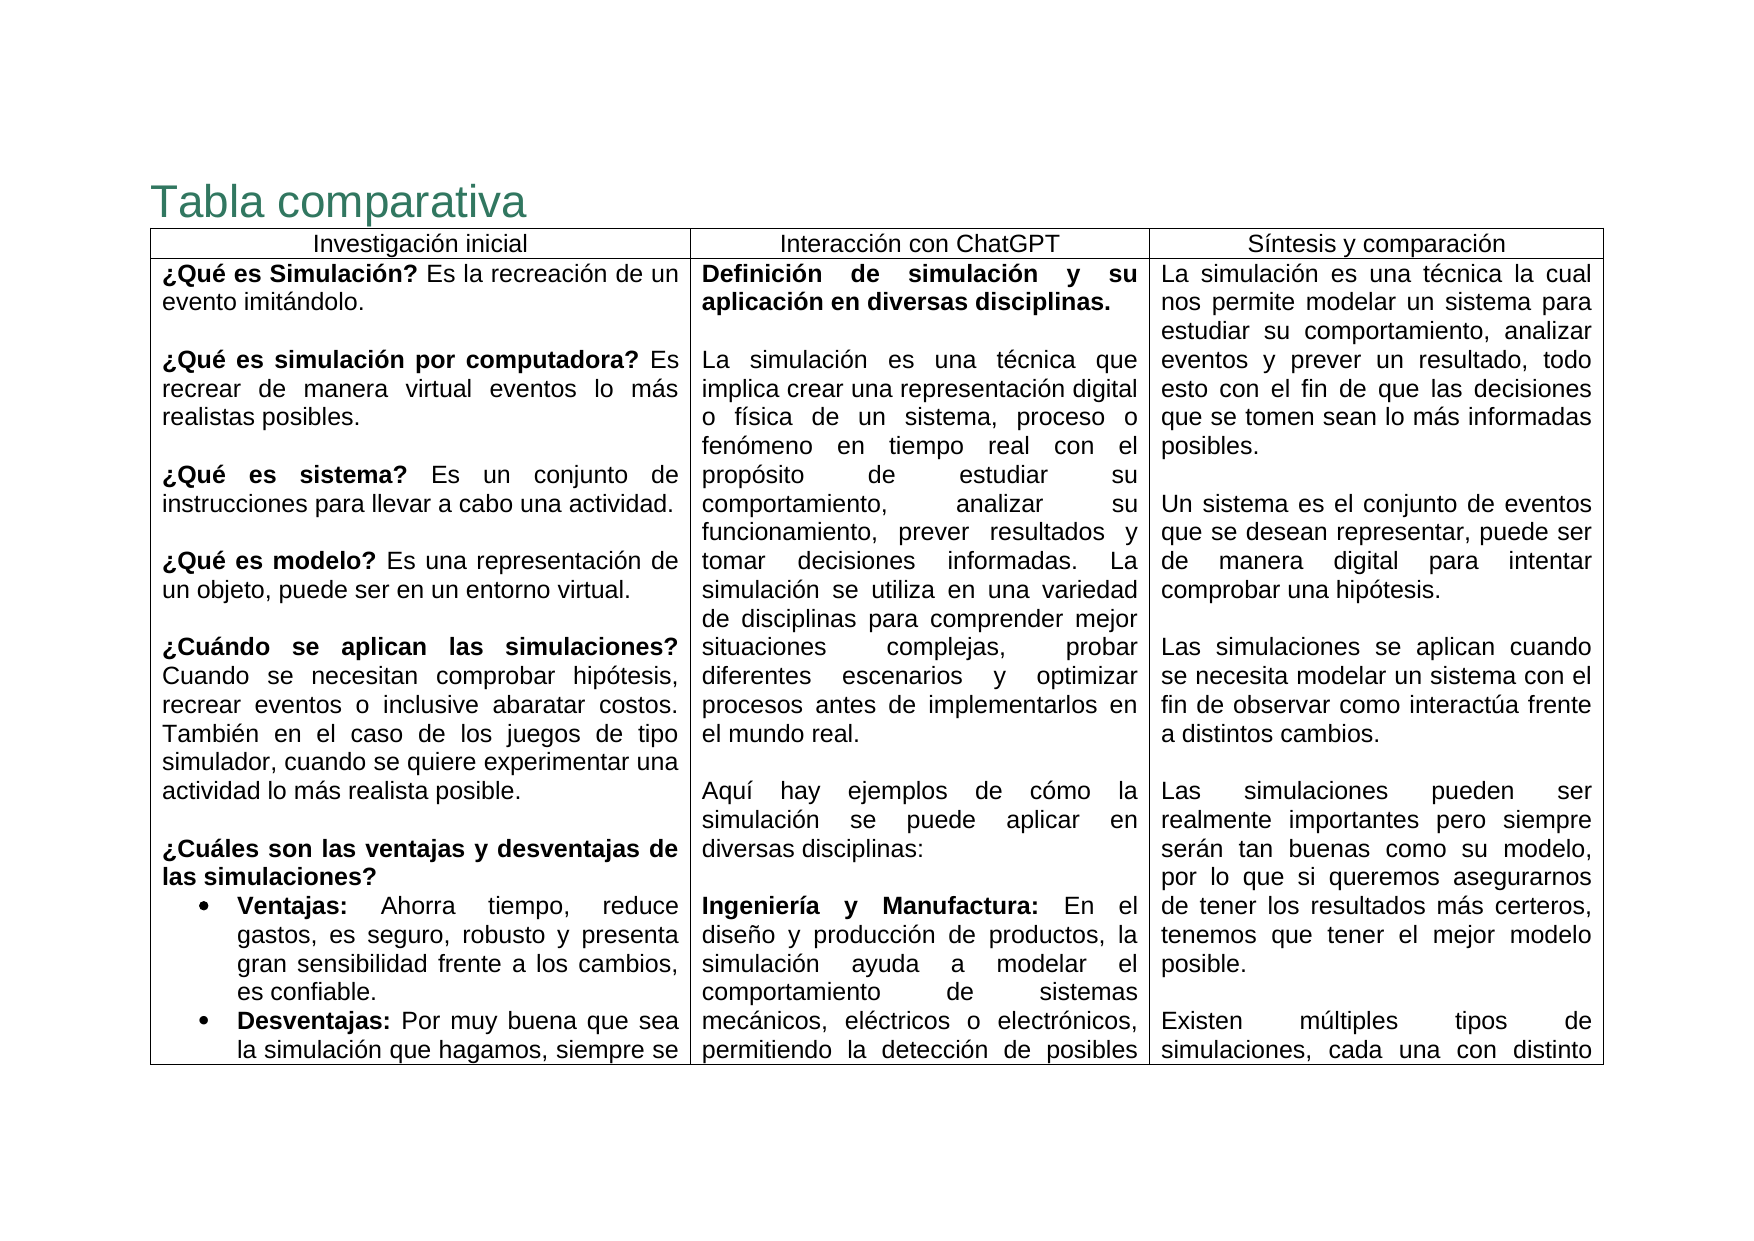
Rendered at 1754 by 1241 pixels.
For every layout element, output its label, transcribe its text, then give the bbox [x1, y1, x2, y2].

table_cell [151, 259, 690, 1064]
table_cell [691, 259, 1149, 1064]
table_header Investigación inicial [151, 229, 690, 257]
table_header Interacción con ChatGPT [691, 229, 1149, 257]
table_header Síntesis y comparación [1150, 229, 1603, 257]
subtitle Tabla comparativa [150, 175, 1604, 228]
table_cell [1150, 259, 1603, 1064]
